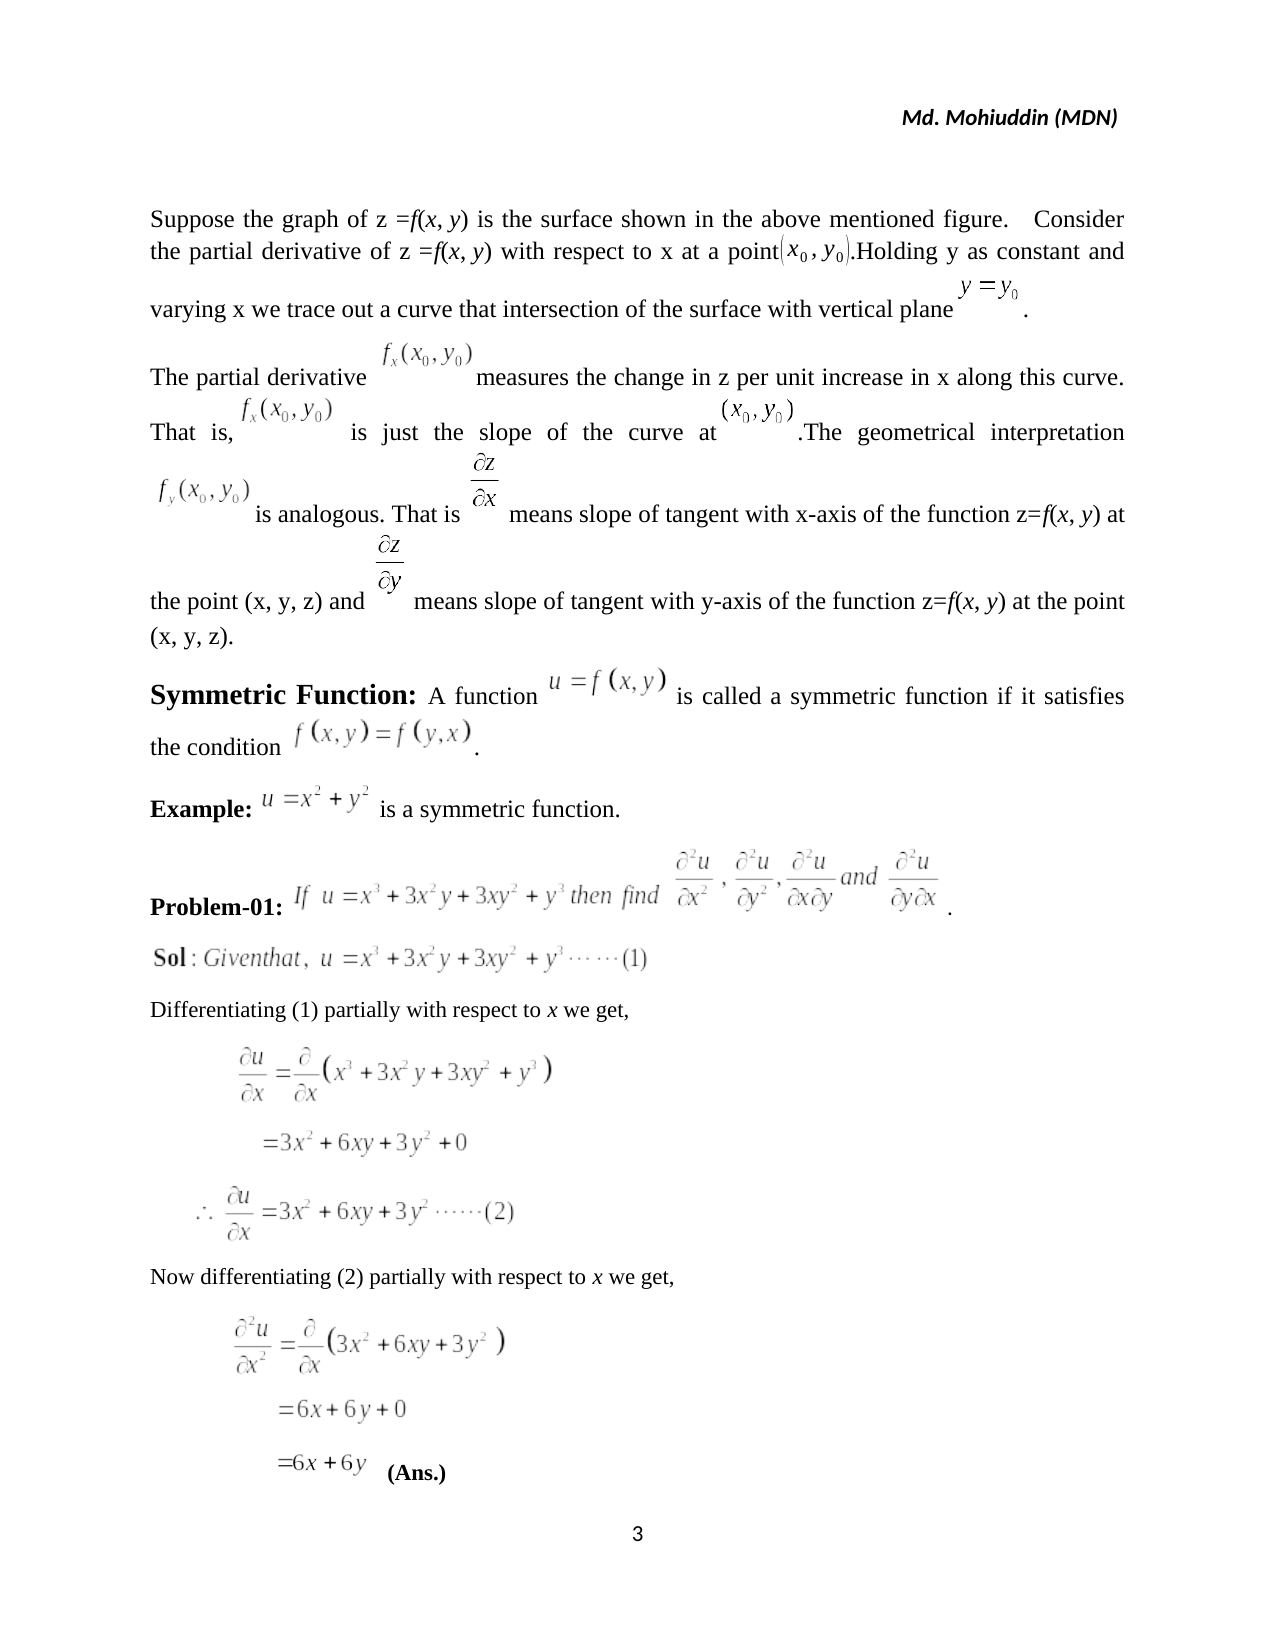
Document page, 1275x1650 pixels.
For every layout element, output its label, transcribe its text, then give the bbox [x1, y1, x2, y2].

text Differentiating (1) partially with respect to x we get, [150, 996, 1125, 1022]
text Problem-01: . [150, 842, 1125, 921]
text The partial derivative measures the change in z per unit increase in x along this curve. That is, is just the slope of the curve at.The geometrical interpretationis analogous. That is means slope of tangent with x-axis of the function z=f(x, y) at the point (x, y, z) and means slope of tangent with y-axis of the function z=f(x, y) at the point (x, y, z). [150, 335, 1125, 650]
text (Ans.) [150, 1448, 1125, 1486]
text Suppose the graph of z =f(x, y) is the surface shown in the above mentioned figure. Consider the partial derivative of z =f(x, y) with respect to x at a point.Holding y as constant and varying x we trace out a curve that intersection of the surface with vertical plane. [150, 197, 1125, 323]
text Example: is a symmetric function. [150, 780, 1125, 823]
text Symmetric Function: A function is called a symmetric function if it satisfies the condition . [150, 662, 1125, 761]
text Now differentiating (2) partially with respect to x we get, [150, 1263, 1125, 1290]
